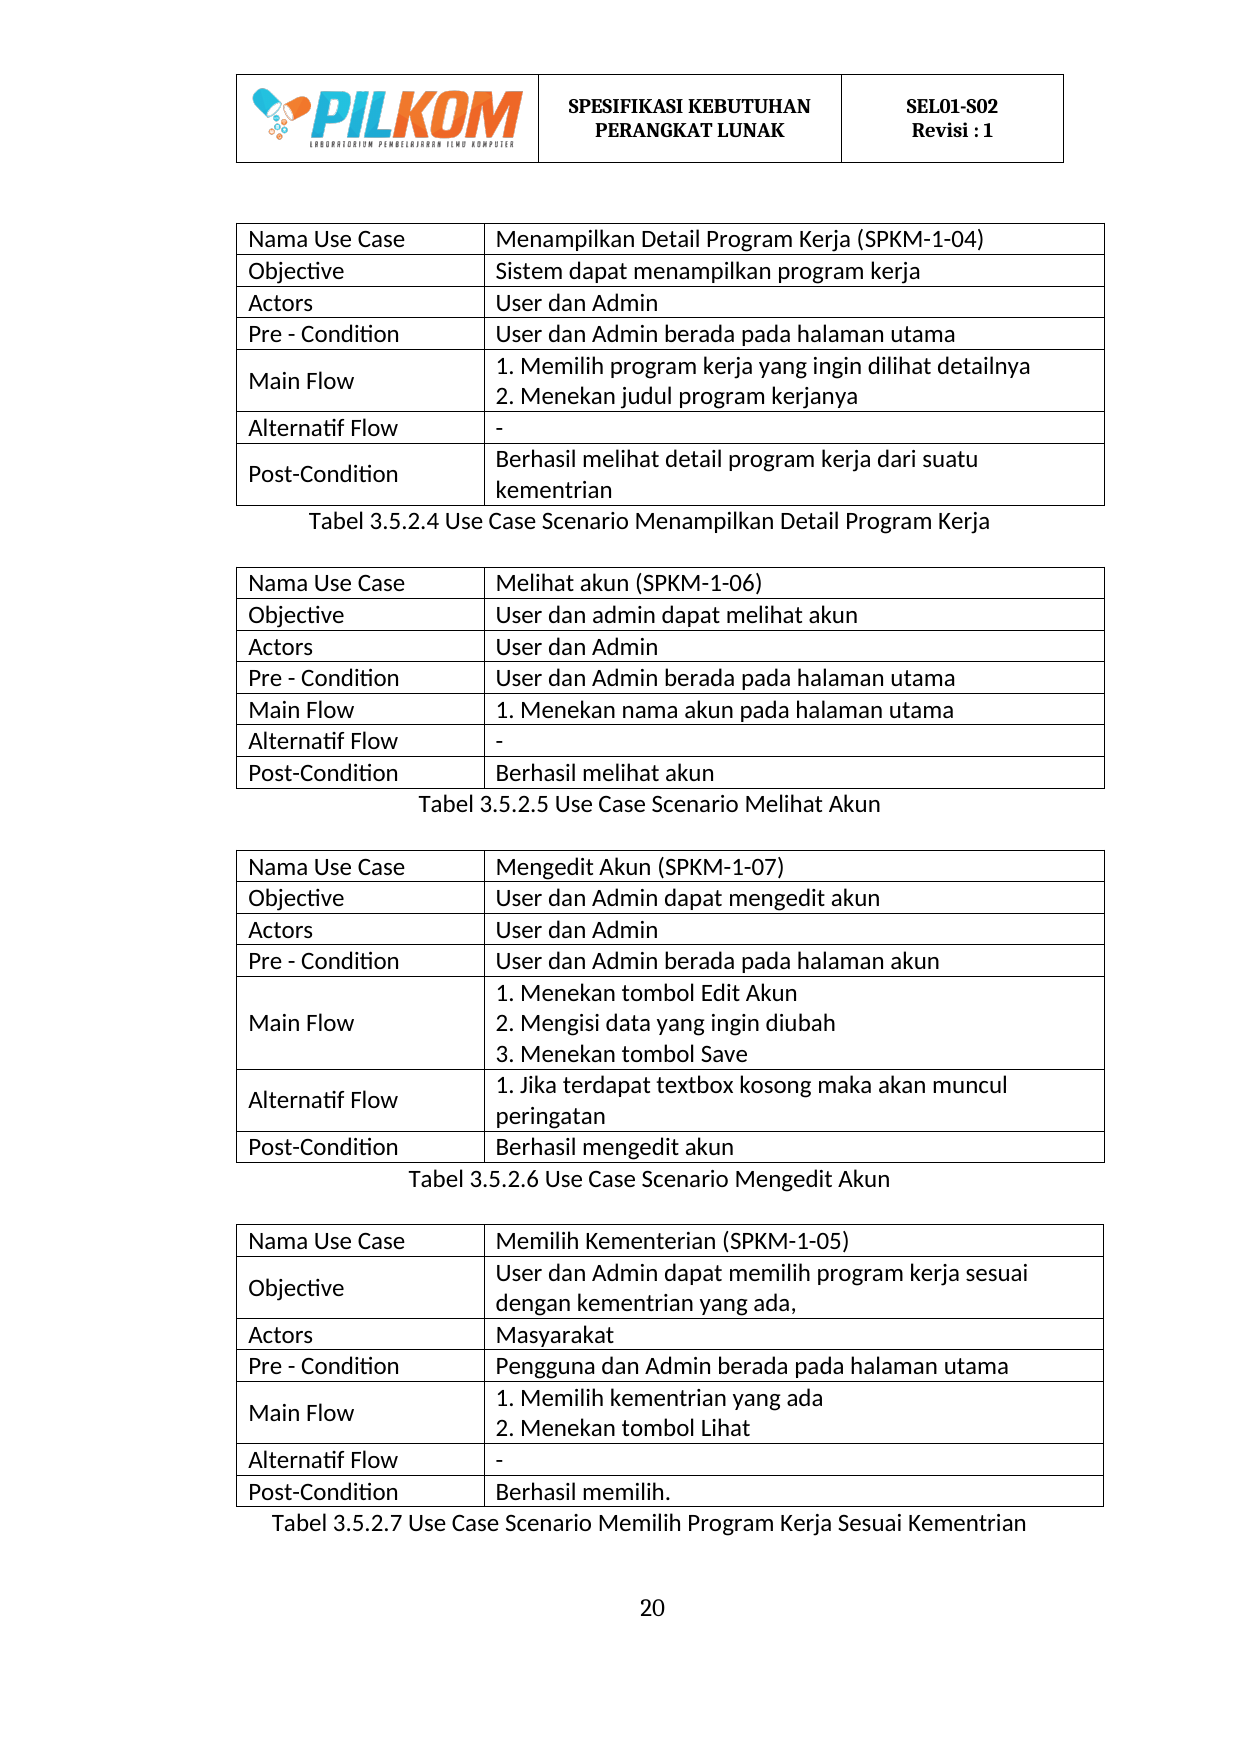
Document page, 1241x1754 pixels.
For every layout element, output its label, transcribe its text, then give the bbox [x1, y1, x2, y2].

table_cell - [485, 1444, 1103, 1474]
table_cell User dan Admin berada pada halaman utama [485, 662, 1104, 693]
table_cell Alternatif Flow [237, 1444, 484, 1474]
table_cell Berhasil mengedit akun [485, 1132, 1104, 1162]
text Tabel 3.5.2.7 Use Case Scenario Memilih Program Kerja Sesuai Kementrian [236, 1507, 1063, 1538]
table_cell User dan Admin berada pada halaman akun [485, 945, 1104, 976]
table_header Memilih Kementerian (SPKM-1-05) [485, 1225, 1103, 1256]
table_header Mengedit Akun (SPKM-1-07) [485, 851, 1104, 881]
table_cell Pre - Condition [237, 318, 484, 349]
table_cell Main Flow [237, 1382, 484, 1443]
text Tabel 3.5.2.5 Use Case Scenario Melihat Akun [236, 789, 1063, 819]
table_cell Alternatif Flow [237, 412, 484, 442]
table_header Nama Use Case [237, 1225, 484, 1256]
table_cell Objective [237, 882, 484, 913]
table_cell Post-Condition [237, 444, 484, 504]
table_header Nama Use Case [237, 568, 484, 598]
table_cell Post-Condition [237, 757, 484, 787]
text Tabel 3.5.2.6 Use Case Scenario Mengedit Akun [236, 1163, 1063, 1194]
table_cell Main Flow [237, 694, 484, 724]
table_cell User dan Admin [485, 914, 1104, 944]
text Tabel 3.5.2.4 Use Case Scenario Menampilkan Detail Program Kerja [236, 506, 1063, 536]
table_cell User dan Admin dapat memilih program kerja sesuai dengan kementrian yang ada, [485, 1257, 1103, 1318]
table_cell - [485, 412, 1104, 442]
table_header Menampilkan Detail Program Kerja (SPKM-1-04) [485, 224, 1104, 254]
table_cell Masyarakat [485, 1319, 1103, 1349]
table_cell Actors [237, 1319, 484, 1349]
table_cell Berhasil memilih. [485, 1476, 1103, 1506]
table_cell Sistem dapat menampilkan program kerja [485, 255, 1104, 286]
table_cell User dan Admin dapat mengedit akun [485, 882, 1104, 913]
table_cell Actors [237, 631, 484, 661]
table_header Melihat akun (SPKM-1-06) [485, 568, 1104, 598]
table_cell 1. Memilih kementrian yang ada 2. Menekan tombol Lihat [485, 1382, 1103, 1443]
table_cell Main Flow [237, 977, 484, 1068]
table_cell - [485, 725, 1104, 756]
table_cell 1. Jika terdapat textbox kosong maka akan muncul peringatan [485, 1070, 1104, 1131]
table_cell Alternatif Flow [237, 725, 484, 756]
table_cell 1. Menekan tombol Edit Akun 2. Mengisi data yang ingin diubah 3. Menekan tombol Save [485, 977, 1104, 1068]
table_cell Main Flow [237, 350, 484, 411]
table_cell 1. Menekan nama akun pada halaman utama [485, 694, 1104, 724]
table_header Nama Use Case [237, 851, 484, 881]
table_cell Actors [237, 914, 484, 944]
table_cell User dan Admin [485, 631, 1104, 661]
table_cell Alternatif Flow [237, 1070, 484, 1131]
table_header Nama Use Case [237, 224, 484, 254]
table_cell User dan admin dapat melihat akun [485, 599, 1104, 630]
table_cell Pre - Condition [237, 945, 484, 976]
table_cell Objective [237, 255, 484, 286]
table_cell Pre - Condition [237, 662, 484, 693]
table_cell Pengguna dan Admin berada pada halaman utama [485, 1350, 1103, 1381]
table_cell 1. Memilih program kerja yang ingin dilihat detailnya 2. Menekan judul program kerjanya [485, 350, 1104, 411]
table_cell Objective [237, 599, 484, 630]
table_cell Post-Condition [237, 1132, 484, 1162]
table_cell User dan Admin berada pada halaman utama [485, 318, 1104, 349]
table_cell Berhasil melihat akun [485, 757, 1104, 787]
table_cell Objective [237, 1257, 484, 1318]
table_cell Pre - Condition [237, 1350, 484, 1381]
table_cell Berhasil melihat detail program kerja dari suatu kementrian [485, 444, 1104, 504]
table_cell User dan Admin [485, 287, 1104, 317]
picture [247, 85, 527, 152]
table_cell Actors [237, 287, 484, 317]
table_cell Post-Condition [237, 1476, 484, 1506]
